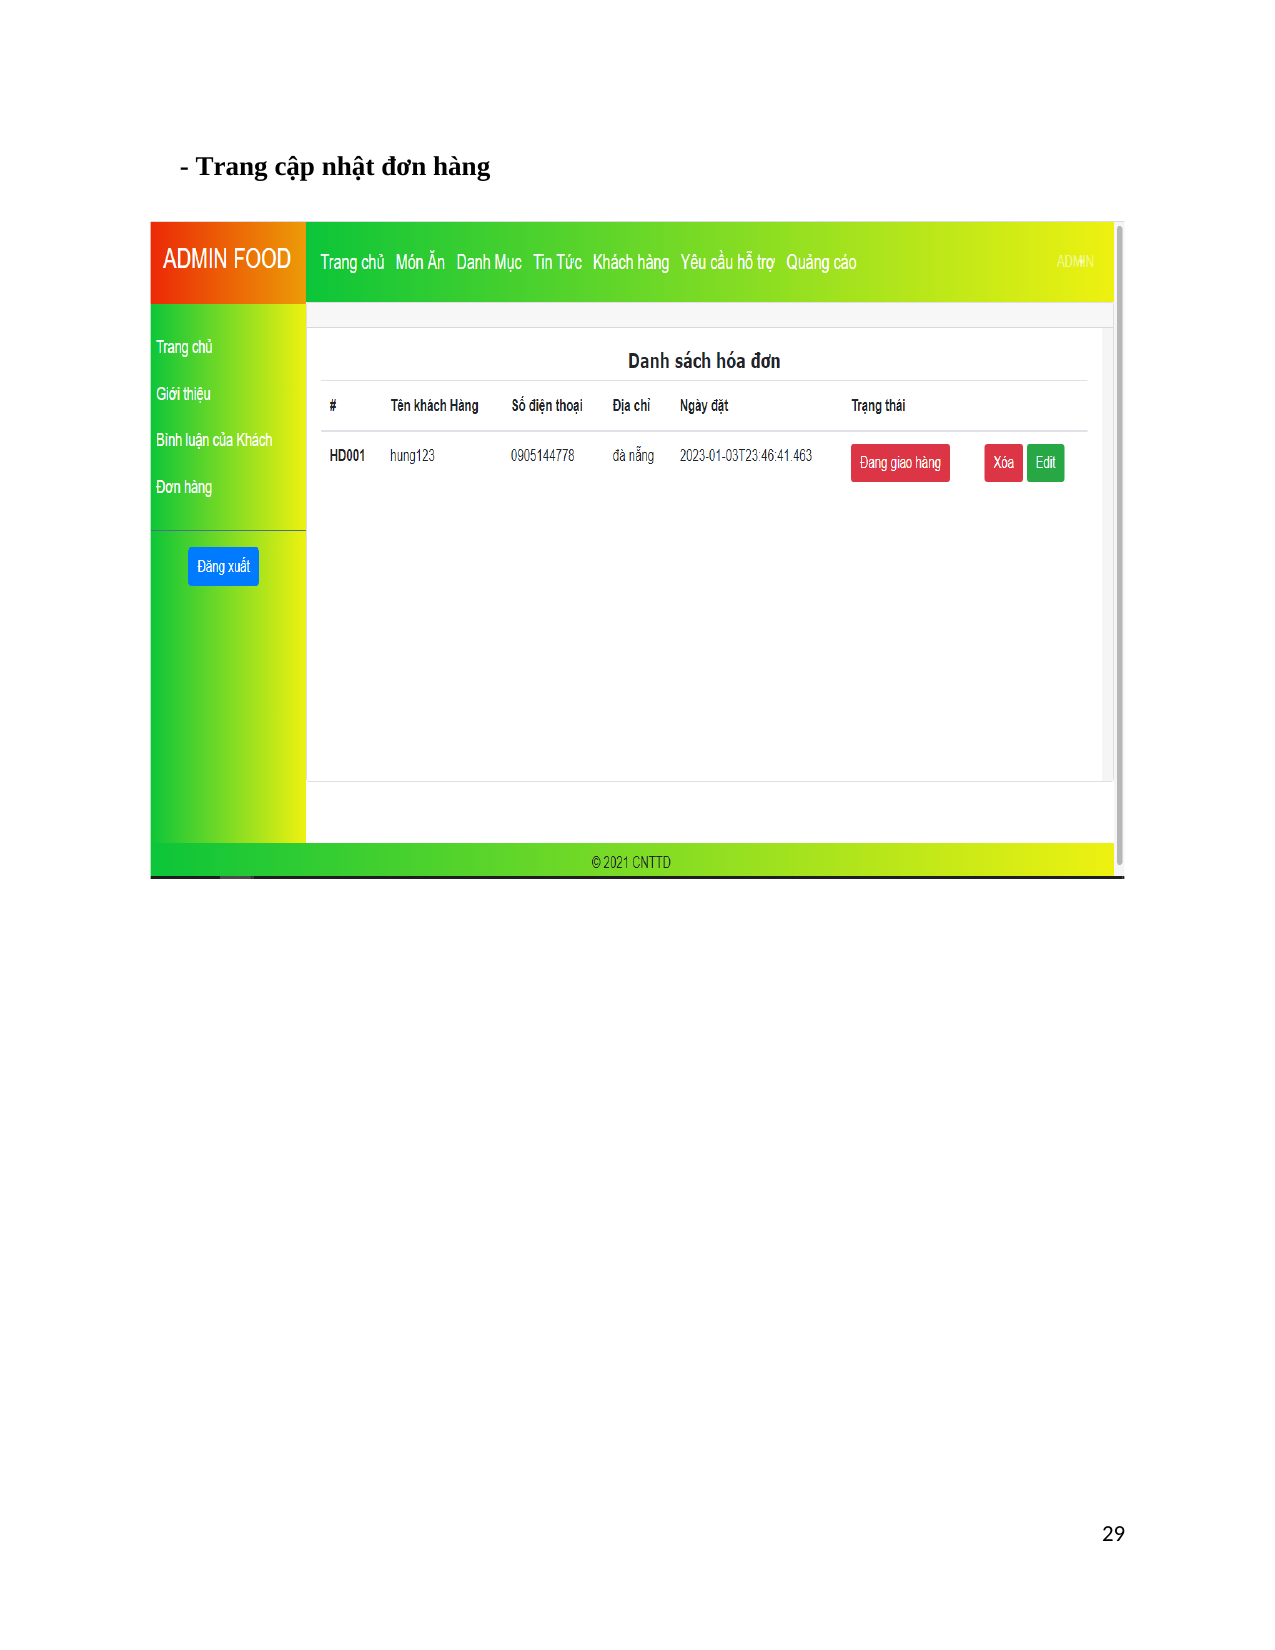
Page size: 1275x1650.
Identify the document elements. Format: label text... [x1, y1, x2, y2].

picture [150, 221, 1125, 879]
subtitle - Trang cập nhật đơn hàng [150, 150, 1125, 181]
